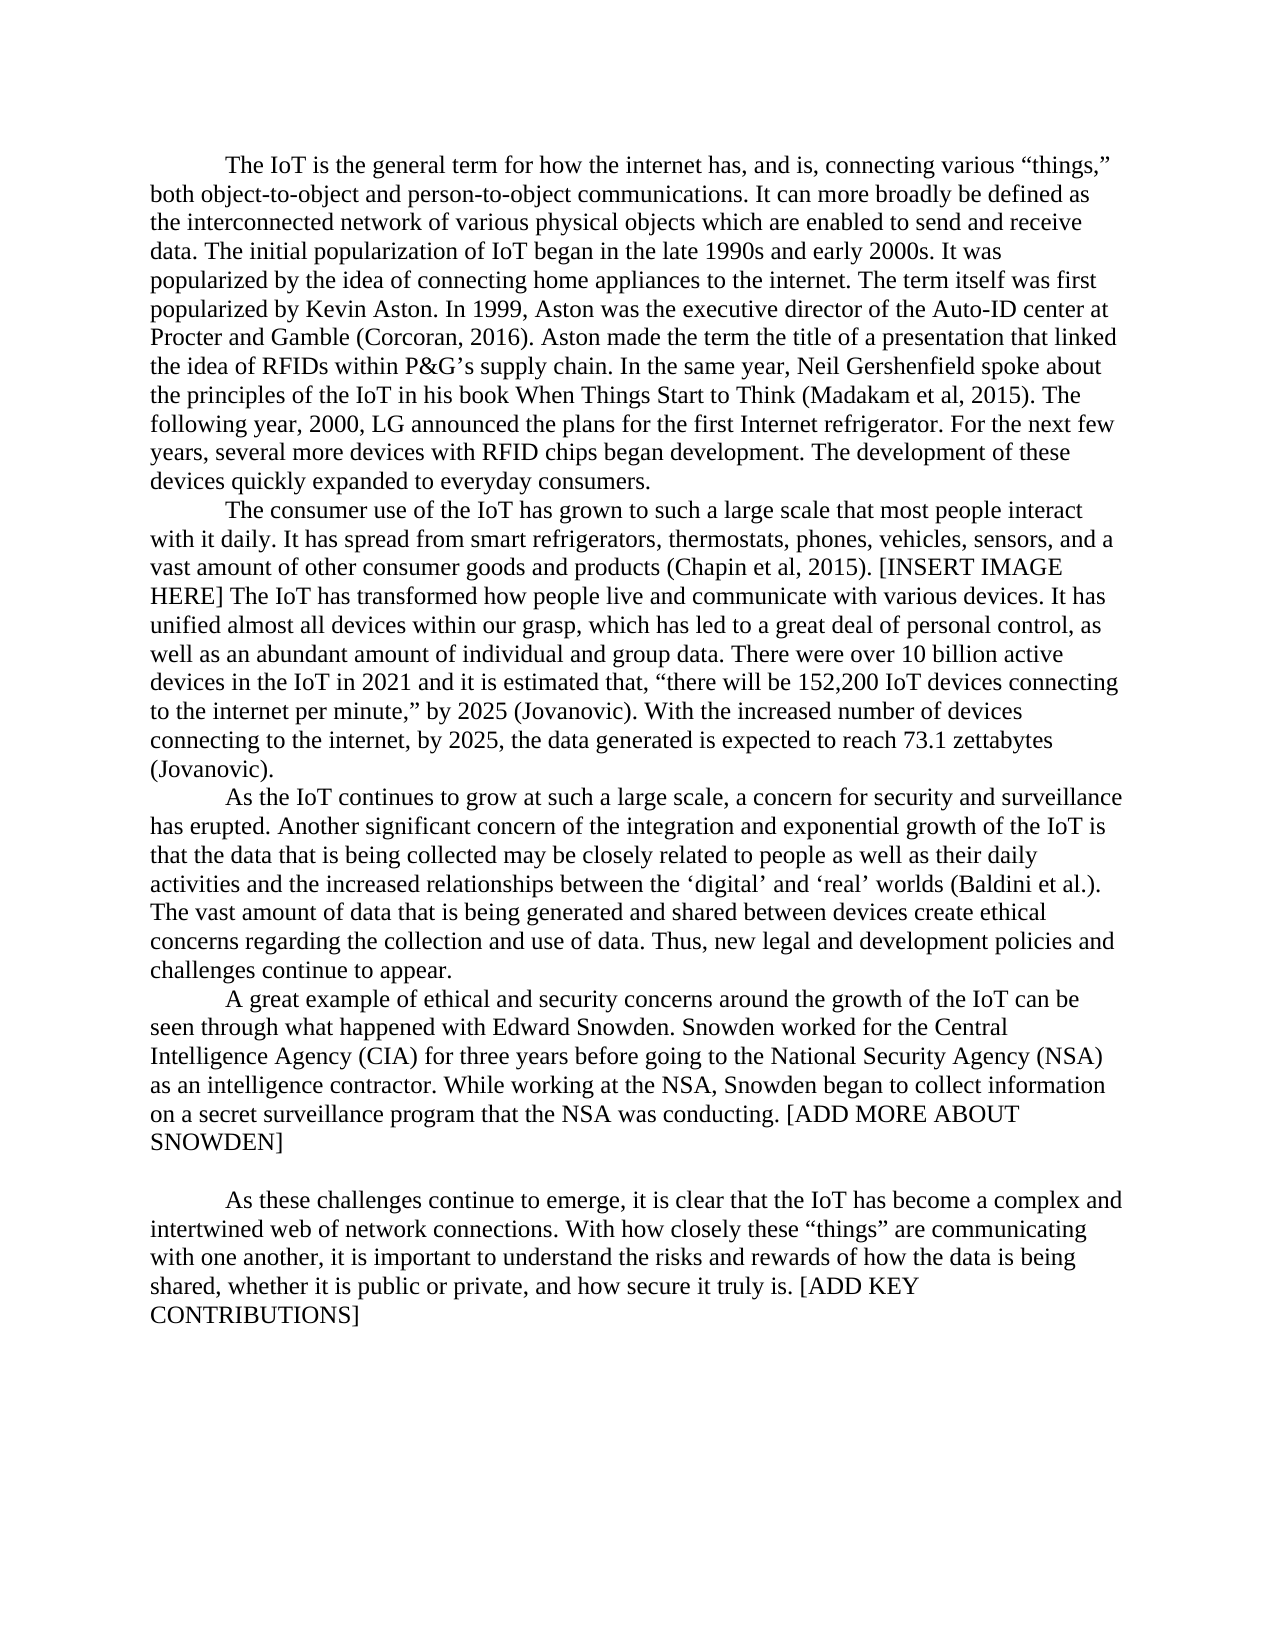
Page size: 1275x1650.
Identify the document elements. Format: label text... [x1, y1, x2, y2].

text The consumer use of the IoT has grown to such a large scale that most people interact with it daily. It has spread from smart refrigerators, thermostats, phones, vehicles, sensors, and a vast amount of other consumer goods and products (Chapin et al, 2015). [INSERT IMAGE HERE] The IoT has transformed how people live and communicate with various devices. It has unified almost all devices within our grasp, which has led to a great deal of personal control, as well as an abundant amount of individual and group data. There were over 10 billion active devices in the IoT in 2021 and it is estimated that, “there will be 152,200 IoT devices connecting to the internet per minute,” by 2025 (Jovanovic). With the increased number of devices connecting to the internet, by 2025, the data generated is expected to reach 73.1 zettabytes (Jovanovic). [150, 495, 1125, 782]
text The IoT is the general term for how the internet has, and is, connecting various “things,” both object-to-object and person-to-object communications. It can more broadly be defined as the interconnected network of various physical objects which are enabled to send and receive data. The initial popularization of IoT began in the late 1990s and early 2000s. It was popularized by the idea of connecting home appliances to the internet. The term itself was first popularized by Kevin Aston. In 1999, Aston was the executive director of the Auto-ID center at Procter and Gamble (Corcoran, 2016). Aston made the term the title of a presentation that linked the idea of RFIDs within P&G’s supply chain. In the same year, Neil Gershenfield spoke about the principles of the IoT in his book When Things Start to Think (Madakam et al, 2015). The following year, 2000, LG announced the plans for the first Internet refrigerator. For the next few years, several more devices with RFID chips began development. The development of these devices quickly expanded to everyday consumers. [150, 150, 1125, 495]
text A great example of ethical and security concerns around the growth of the IoT can be seen through what happened with Edward Snowden. Snowden worked for the Central Intelligence Agency (CIA) for three years before going to the National Security Agency (NSA) as an intelligence contractor. While working at the NSA, Snowden began to collect information on a secret surveillance program that the NSA was conducting. [ADD MORE ABOUT SNOWDEN] [150, 984, 1125, 1156]
text As the IoT continues to grow at such a large scale, a concern for security and surveillance has erupted. Another significant concern of the integration and exponential growth of the IoT is that the data that is being collected may be closely related to people as well as their daily activities and the increased relationships between the ‘digital’ and ‘real’ worlds (Baldini et al.). The vast amount of data that is being generated and shared between devices create ethical concerns regarding the collection and use of data. Thus, new legal and development policies and challenges continue to appear. [150, 782, 1125, 984]
text As these challenges continue to emerge, it is clear that the IoT has become a complex and intertwined web of network connections. With how closely these “things” are communicating with one another, it is important to understand the risks and rewards of how the data is being shared, whether it is public or private, and how secure it truly is. [ADD KEY CONTRIBUTIONS] [150, 1185, 1125, 1329]
